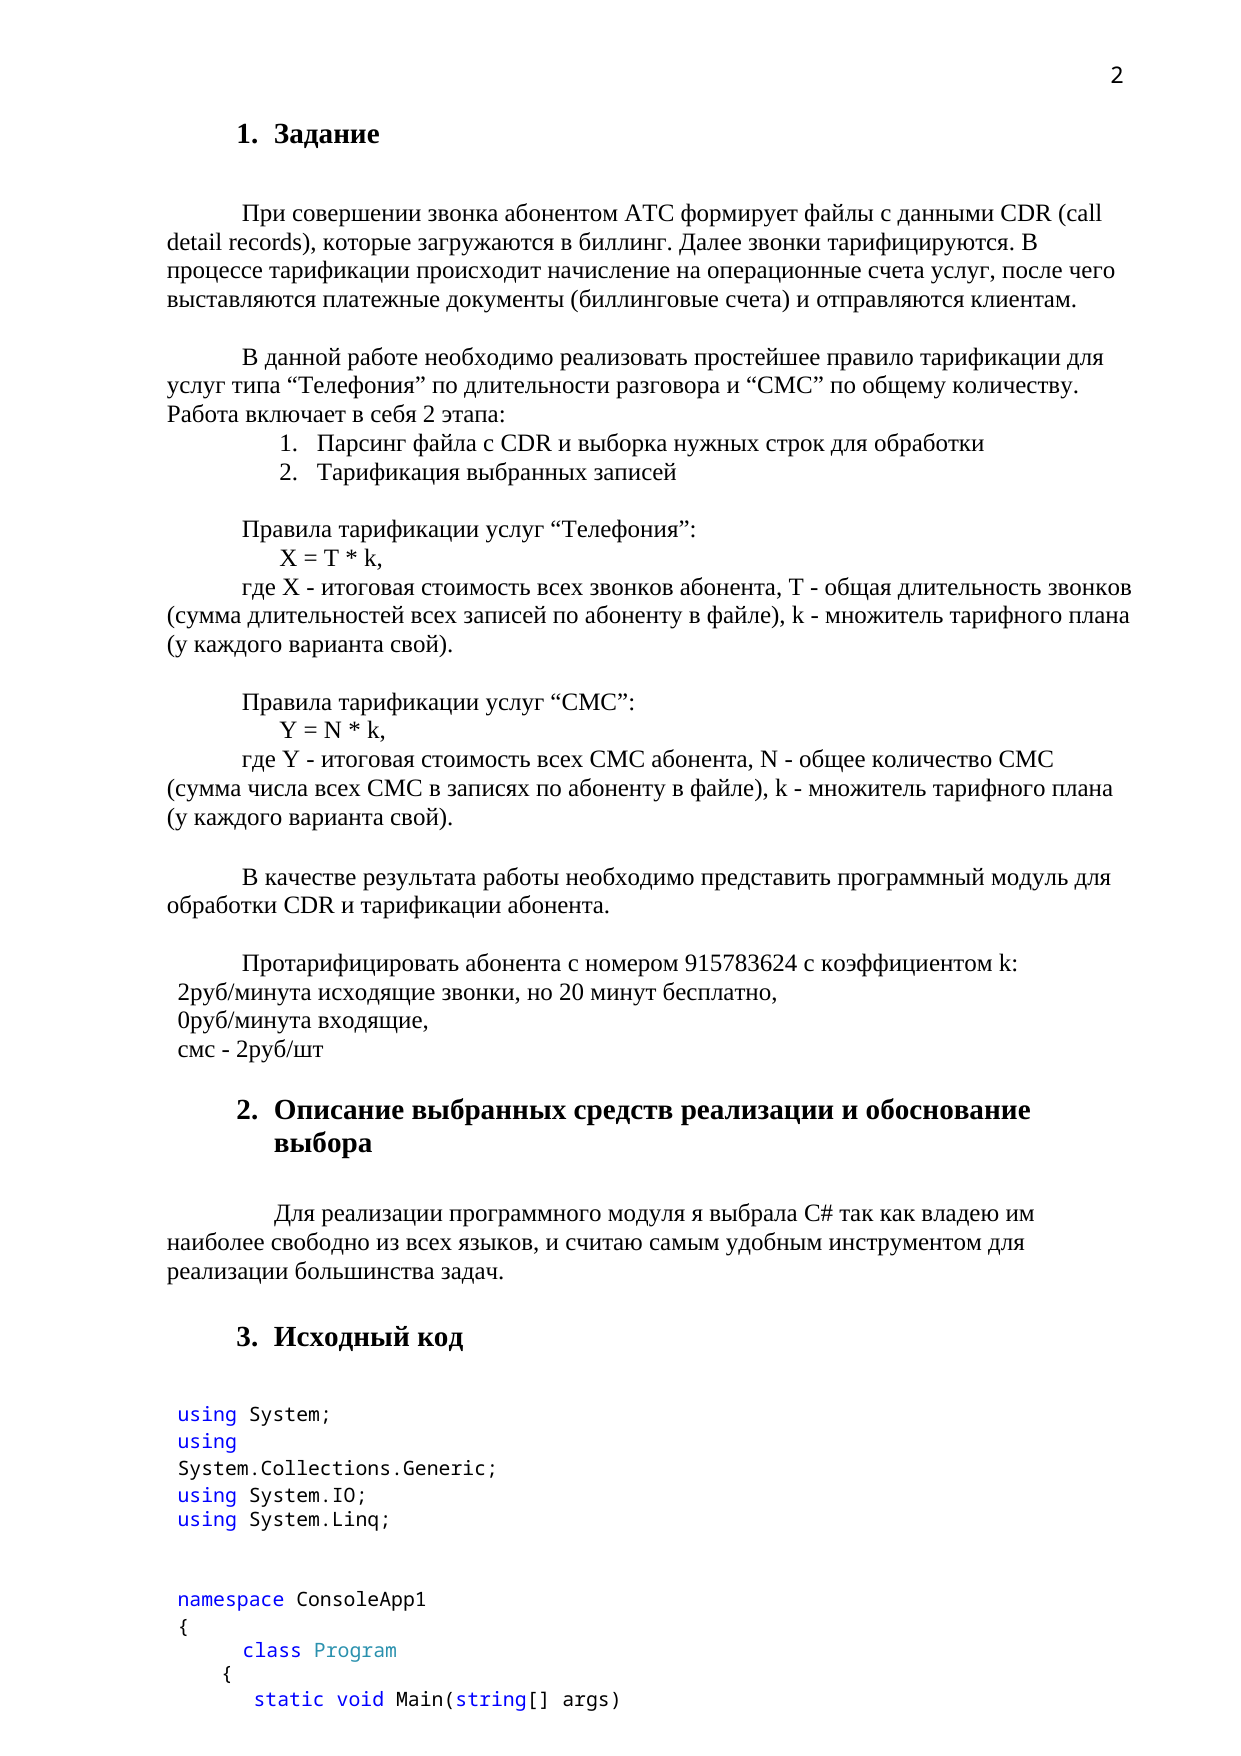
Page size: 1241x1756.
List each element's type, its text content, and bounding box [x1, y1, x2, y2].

text using System; [177, 1400, 1134, 1427]
text 0руб/минута входящие, смс - 2руб/шт [177, 1005, 431, 1063]
text static void Main(string[] args) [253, 1686, 1134, 1712]
text Протарифицировать абонента с номером 915783624 с коэффициентом k: 2руб/минута исходящие звонки, но 20 минут бесплатно, [177, 948, 1096, 1005]
text Правила тарификации услуг “Телефония”: X = T * k, где X - итоговая стоимость всех звонков абонента, T - общая длительность звонков (сумма длительностей всех записей по абоненту в файле), k - множитель тарифного плана (у каждого варианта свой). Правила тарификации услуг “СМС”: Y = N * k, где Y - итоговая стоимость всех СМС абонента, N - общее количество СМС (сумма числа всех СМС в записях по абоненту в файле), k - множитель тарифного плана (у каждого варианта свой). [167, 514, 1134, 862]
text { [177, 1612, 1134, 1639]
text { [221, 1662, 1134, 1685]
list Описание выбранных средств реализации и обоснование выбора [236, 1092, 1134, 1159]
list Задание [236, 116, 1134, 150]
text using System.Linq; [177, 1508, 1134, 1531]
list Парсинг файла c CDR и выборка нужных строк для обработки [279, 428, 1134, 457]
text namespace ConsoleApp1 [177, 1585, 1134, 1612]
list Исходный код [236, 1319, 1134, 1353]
text В данной работе необходимо реализовать простейшее правило тарификации для услуг типа “Телефония” по длительности разговора и “СМС” по общему количеству. Работа включает в себя 2 этапа: [167, 342, 1134, 428]
text Для реализации программного модуля я выбрала C# так как владею им наиболее свободно из всех языков, и считаю самым удобным инструментом для реализации большинства задач. [167, 1198, 1134, 1285]
text В качестве результата работы необходимо представить программный модуль для обработки CDR и тарификации абонента. [167, 862, 1134, 919]
list Тарификация выбранных записей [279, 457, 1134, 485]
text class Program [242, 1639, 1134, 1662]
text using System.Collections.Generic; using System.IO; [177, 1427, 538, 1508]
text При совершении звонка абонентом АТС формирует файлы с данными CDR (call detail records), которые загружаются в биллинг. Далее звонки тарифицируются. В процессе тарификации происходит начисление на операционные счета услуг, после чего выставляются платежные документы (биллинговые счета) и отправляются клиентам. [167, 198, 1134, 313]
